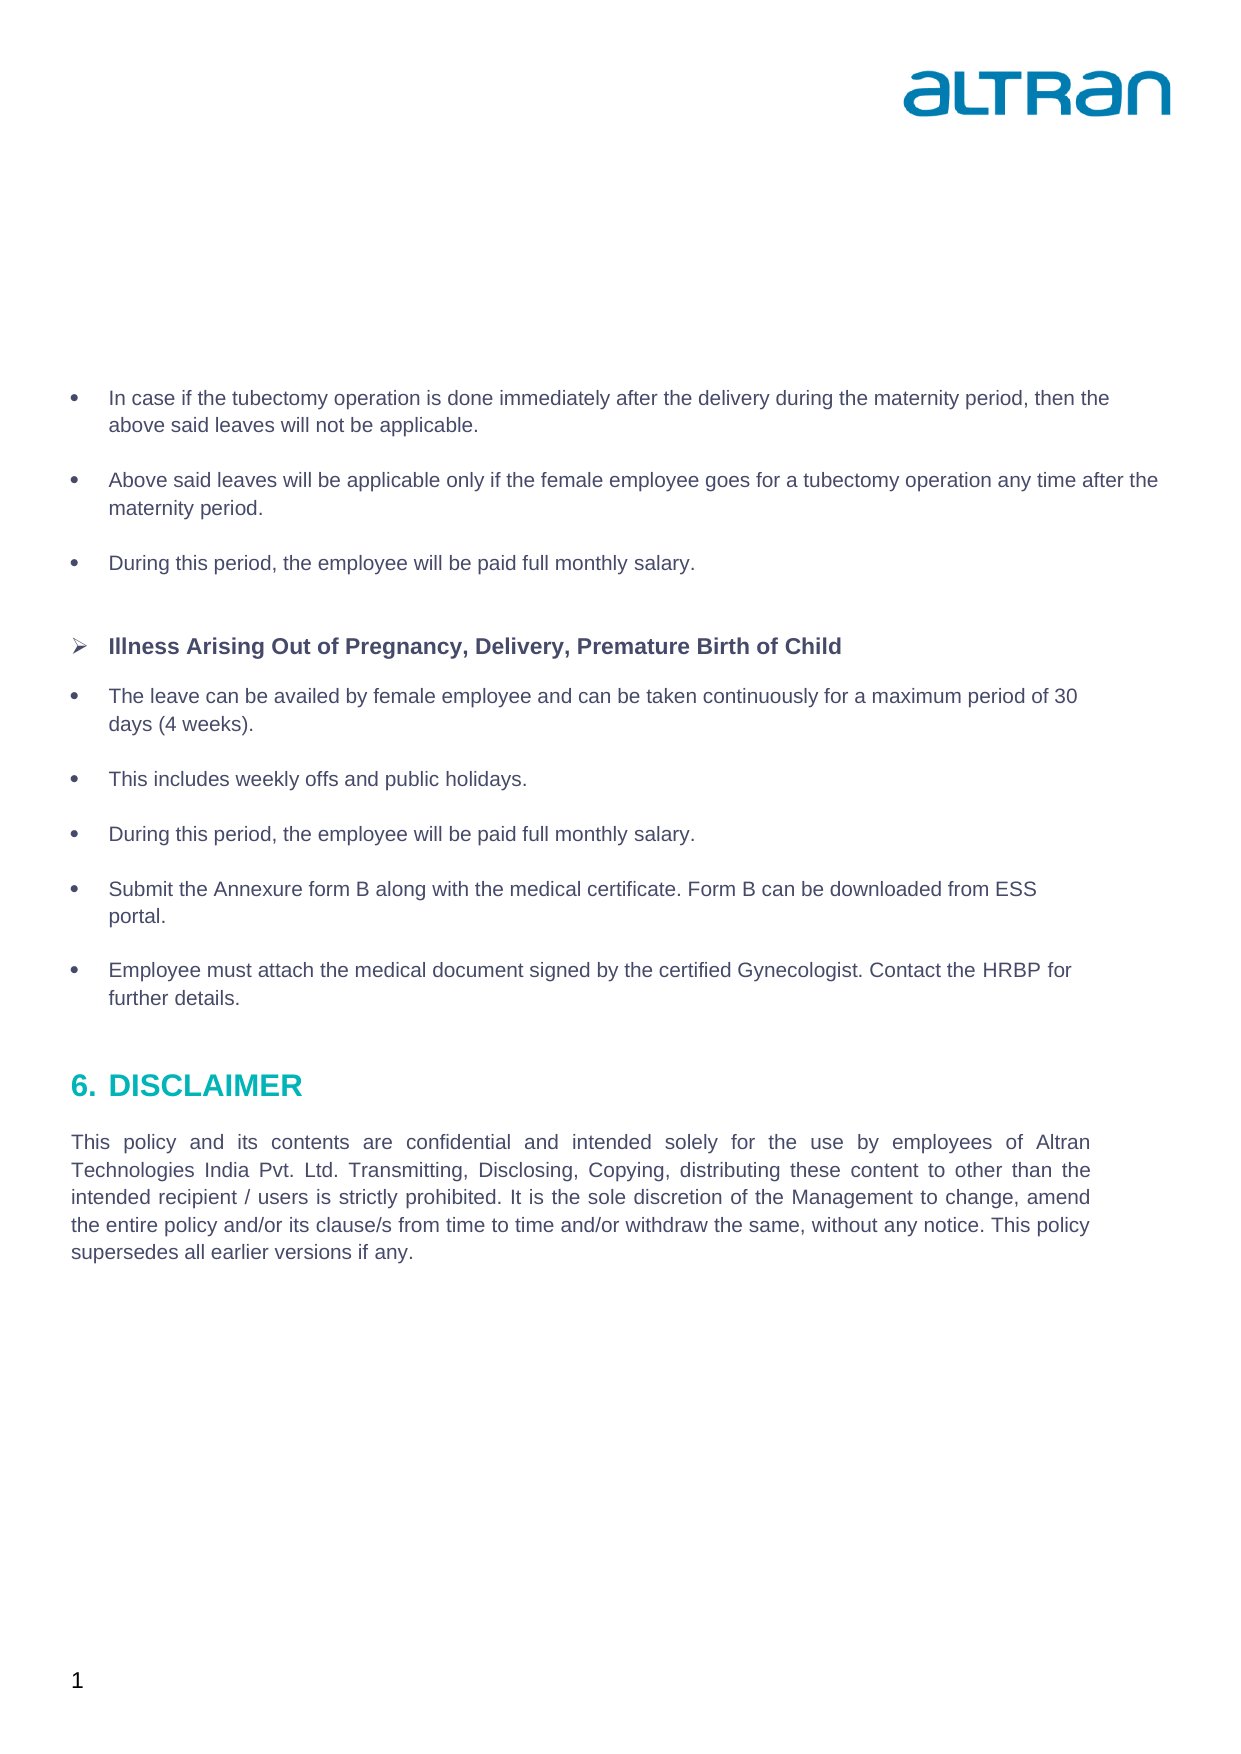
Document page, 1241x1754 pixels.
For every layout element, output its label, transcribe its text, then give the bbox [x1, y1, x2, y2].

list During this period, the employee will be paid full monthly salary. [71, 550, 1209, 574]
list This includes weekly offs and public holidays. [71, 767, 1209, 791]
picture [914, 96, 939, 109]
picture [903, 70, 1171, 117]
subtitle Illness Arising Out of Pregnancy, Delivery, Premature Birth of Child [71, 633, 1209, 659]
list During this period, the employee will be paid full monthly salary. [71, 821, 1209, 846]
list The leave can be availed by female employee and can be taken continuously for a maximum period of 30 days (4 weeks). [71, 684, 1091, 735]
picture [903, 106, 917, 117]
list In case if the tubectomy operation is done immediately after the delivery during the maternity period, then the above said leaves will not be applicable. [71, 386, 1168, 437]
list Employee must attach the medical document signed by the certified Gynecologist. Contact the HRBP for further details. [71, 958, 1093, 1009]
picture [1086, 96, 1112, 109]
text This policy and its contents are confidential and intended solely for the use by employees of Altran Technologies India Pvt. Ltd. Transmitting, Disclosing, Copying, distributing these content to other than the intended recipient / users is strictly prohibited. It is the sole discretion of the Management to change, amend the entire policy and/or its clause/s from time to time and/or withdraw the same, without any notice. This policy supersedes all earlier versions if any. [71, 1130, 1092, 1264]
list Submit the Annexure form B along with the medical certificate. Form B can be downloaded from ESS portal. [71, 876, 1092, 927]
subtitle DISCLAIMER [71, 1067, 1209, 1103]
list Above said leaves will be applicable only if the female employee goes for a tubectomy operation any time after the maternity period. [71, 468, 1169, 519]
